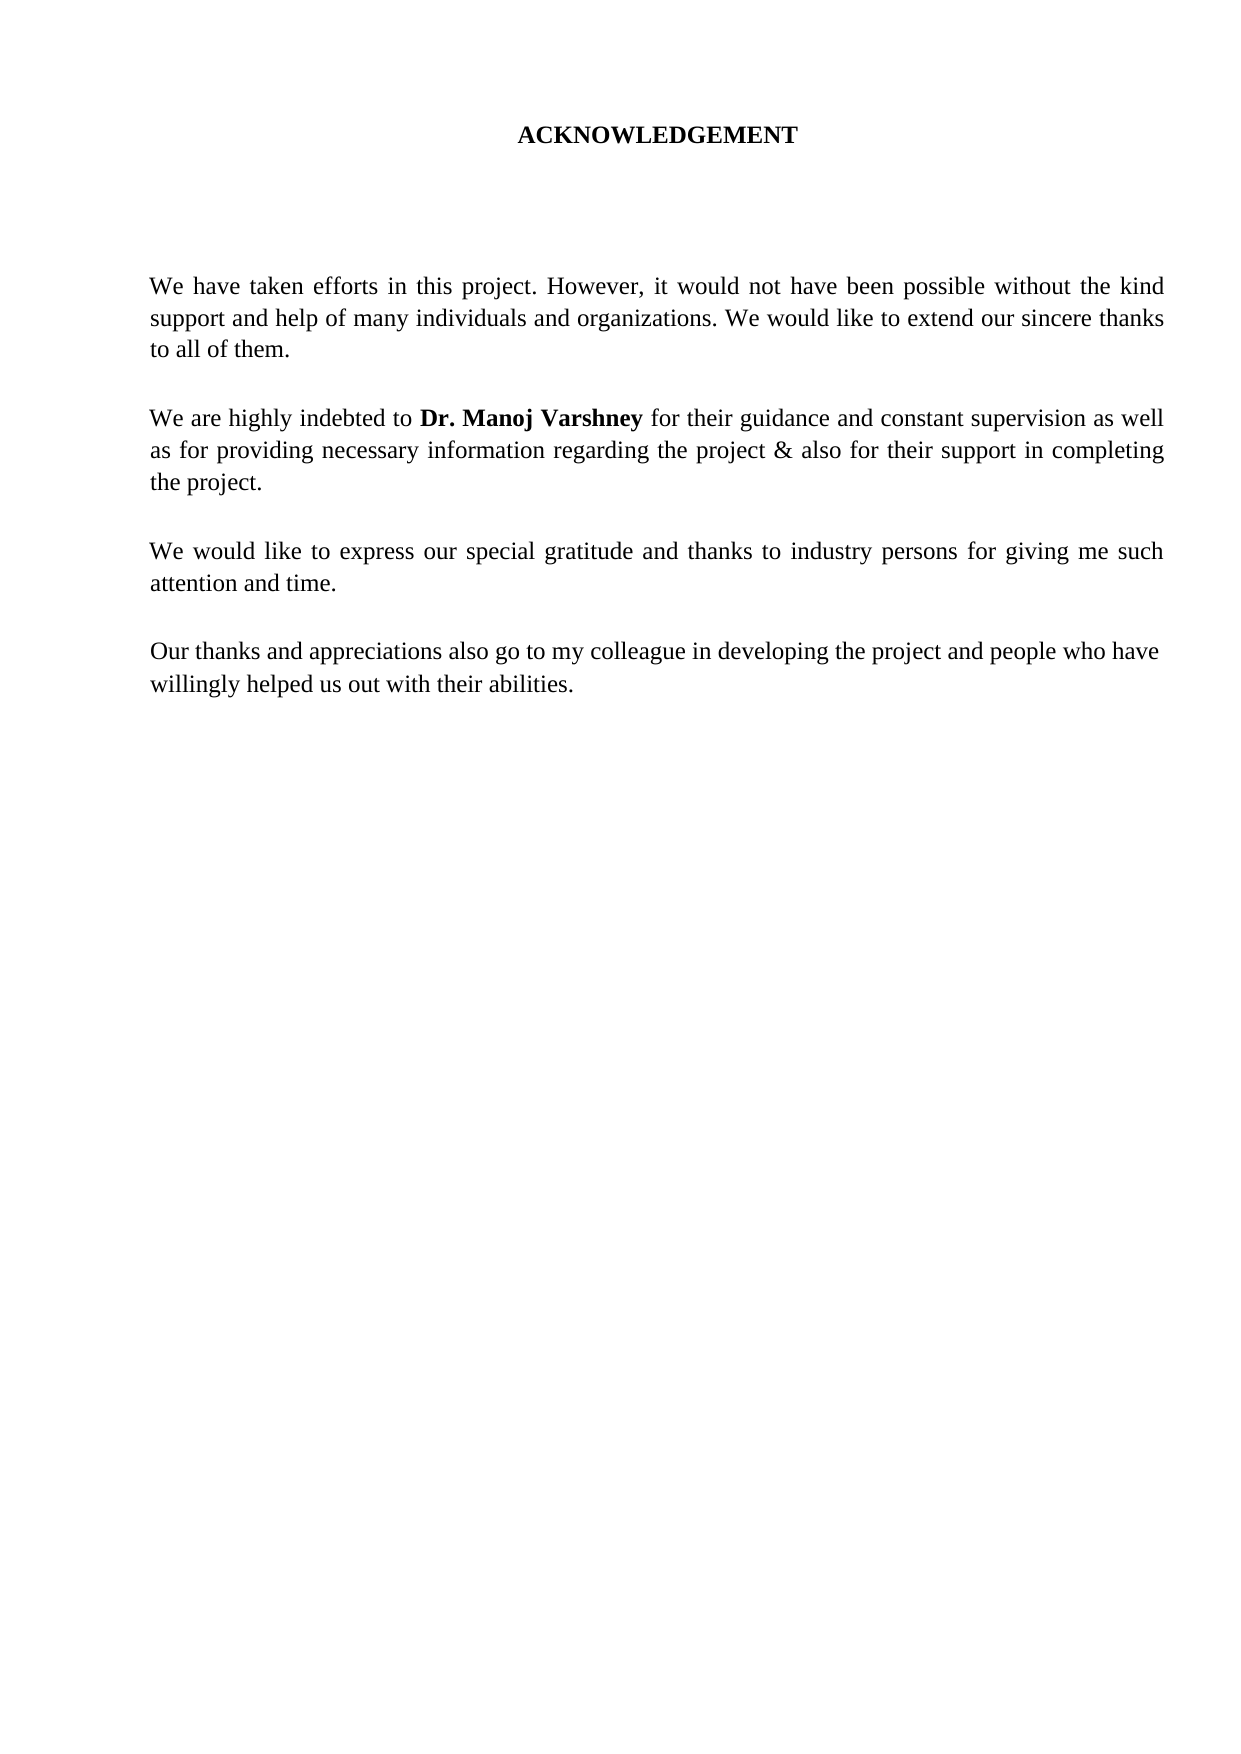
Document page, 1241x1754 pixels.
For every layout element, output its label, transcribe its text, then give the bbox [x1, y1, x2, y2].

text ACKNOWLEDGEMENT [150, 120, 1165, 149]
text We have taken efforts in this project. However, it would not have been possible without the kind support and help of many individuals and organizations. We would like to extend our sincere thanks to all of them. [149, 271, 1165, 363]
text We are highly indebted to Dr. Manoj Varshney for their guidance and constant supervision as well as for providing necessary information regarding the project & also for their support in completing the project. [149, 403, 1165, 496]
text Our thanks and appreciations also go to my colleague in developing the project and people who have willingly helped us out with their abilities. [150, 636, 1165, 698]
text We would like to express our special gratitude and thanks to industry persons for giving me such attention and time. [149, 536, 1165, 596]
